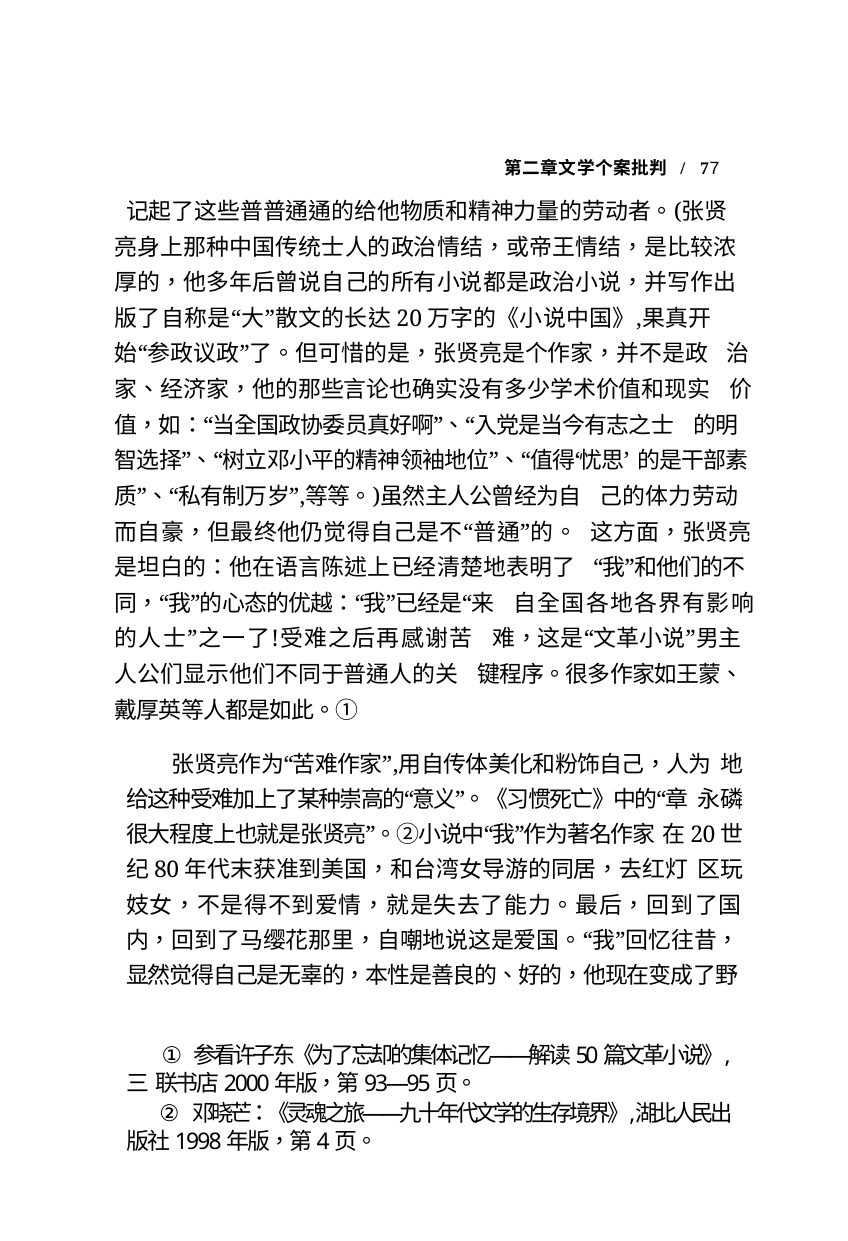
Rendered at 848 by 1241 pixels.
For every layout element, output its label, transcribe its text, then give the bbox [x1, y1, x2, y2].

text ② 邓晓芒：《灵魂之旅——九十年代文学的生存境界》,湖北人民出 版社1998年版，第4页。 [126, 1099, 734, 1156]
text 第二章文学个案批判 / 77 [504, 157, 759, 179]
text 记起了这些普普通通的给他物质和精神力量的劳动者。(张贤 亮身上那种中国传统士人的政治情结，或帝王情结，是比较浓 厚的，他多年后曾说自己的所有小说都是政治小说，并写作出 版了自称是“大”散文的长达20万字的《小说中国》,果真开 始“参政议政”了。但可惜的是，张贤亮是个作家，并不是政 治家、经济家，他的那些言论也确实没有多少学术价值和现实 价值，如：“当全国政协委员真好啊”、“入党是当今有志之士 的明智选择”、“树立邓小平的精神领袖地位”、“值得‘忧思’ 的是干部素质”、“私有制万岁”,等等。)虽然主人公曾经为自 己的体力劳动而自豪，但最终他仍觉得自己是不“普通”的。 这方面，张贤亮是坦白的：他在语言陈述上已经清楚地表明了 “我”和他们的不同，“我”的心态的优越：“我”已经是“来 自全国各地各界有影响的人士”之一了!受难之后再感谢苦 难，这是“文革小说”男主人公们显示他们不同于普通人的关 键程序。很多作家如王蒙、戴厚英等人都是如此。① [114, 195, 759, 725]
text 张贤亮作为“苦难作家”,用自传体美化和粉饰自己，人为 地给这种受难加上了某种崇高的“意义”。《习惯死亡》中的“章 永磷很大程度上也就是张贤亮”。②小说中“我”作为著名作家 在20世纪80年代末获准到美国，和台湾女导游的同居，去红灯 区玩妓女，不是得不到爱情，就是失去了能力。最后，回到了国 内，回到了马缨花那里，自嘲地说这是爱国。“我”回忆往昔， 显然觉得自己是无辜的，本性是善良的、好的，他现在变成了野 [126, 747, 743, 991]
text ① 参看许子东《为了忘却的集体记忆——解读50篇文革小说》,三 联书店2000年版，第93—95页。 [126, 1040, 735, 1098]
